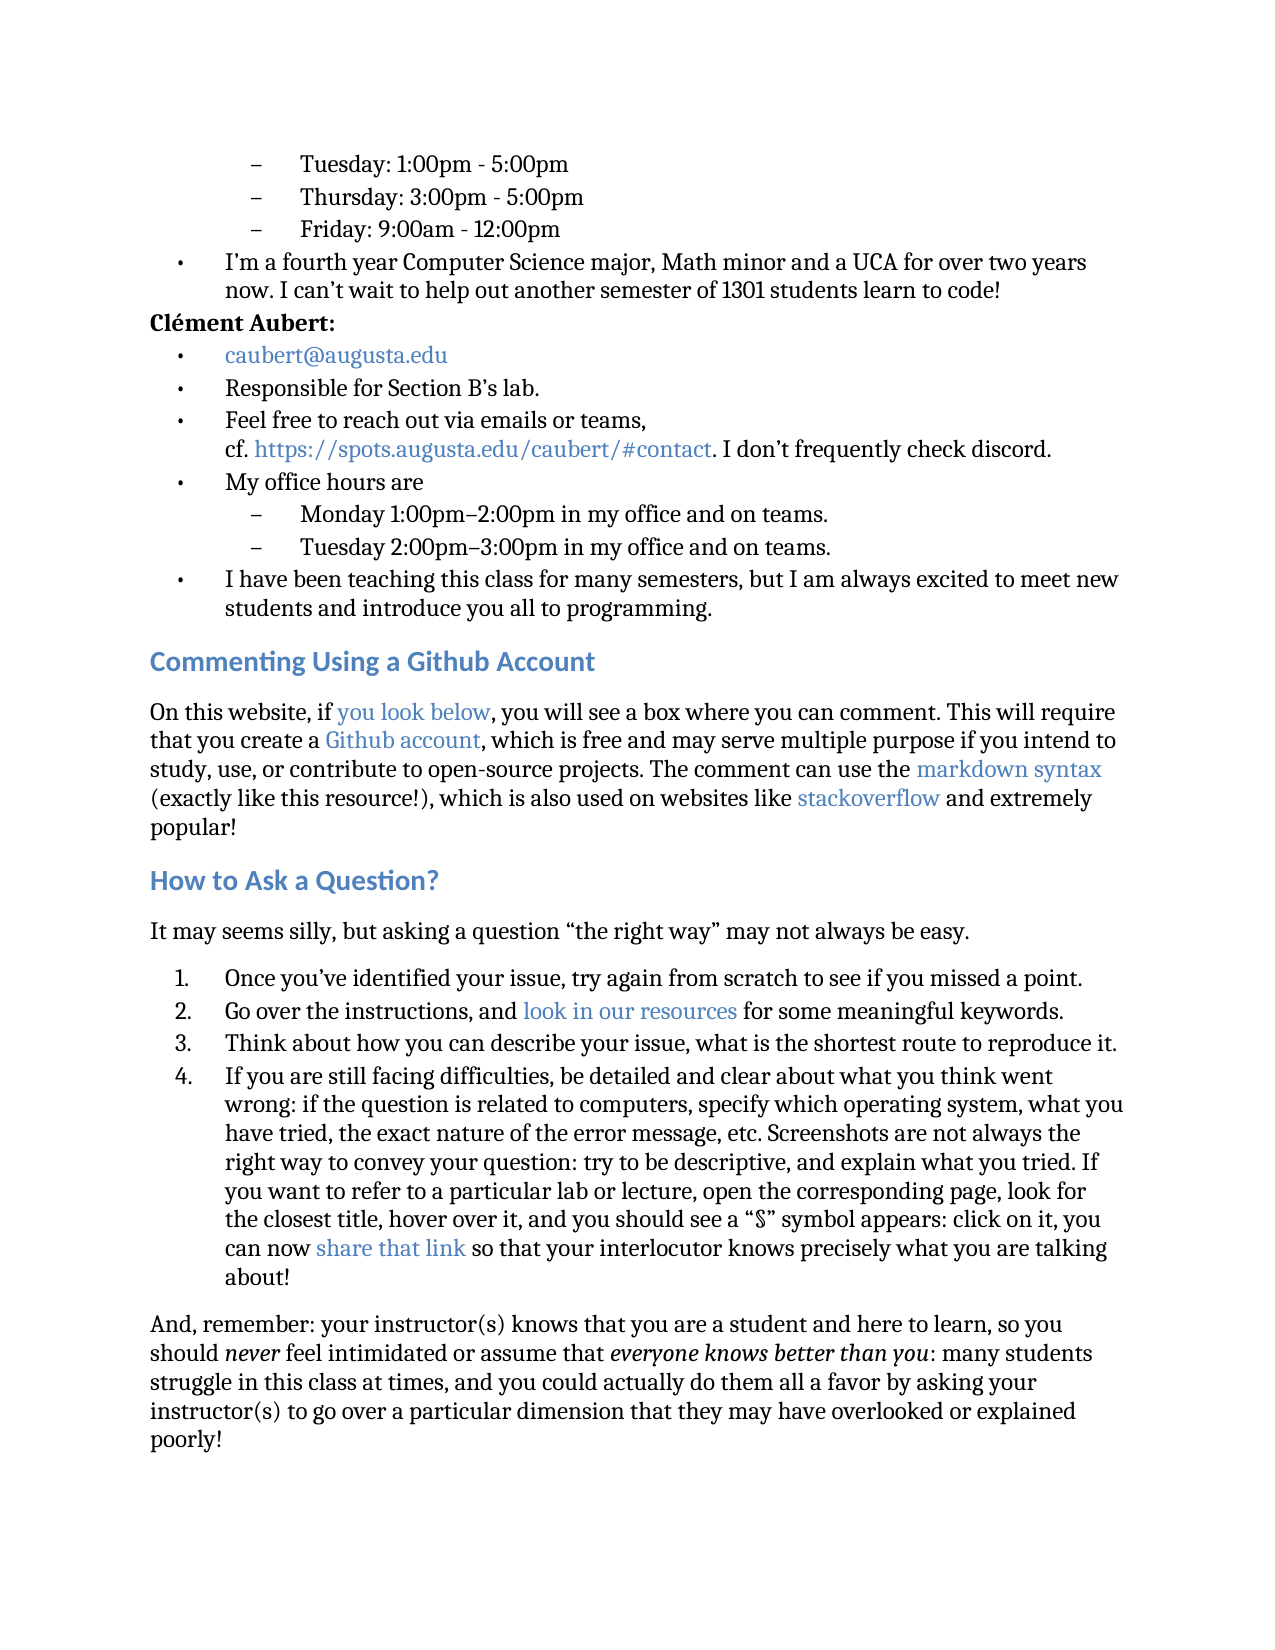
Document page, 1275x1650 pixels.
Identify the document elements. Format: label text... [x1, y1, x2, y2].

list I’m a fourth year Computer Science major, Math minor and a UCA for over two years now. I can’t wait to help out another semester of 1301 students learn to code! [175, 247, 1125, 305]
list Thursday: 3:00pm - 5:00pm [250, 182, 1125, 211]
list If you are still facing difficulties, be detailed and clear about what you think went wrong: if the question is related to computers, specify which operating system, what you have tried, the exact nature of the error message, etc. Screenshots are not always the right way to convey your question: try to be descriptive, and explain what you tried. If you want to refer to a particular lab or lecture, open the corresponding page, look for the closest title, hover over it, and you should see a “§” symbol appears: click on it, you can now share that link so that your interlocutor knows precisely what you are talking about! [175, 1062, 1125, 1292]
list Monday 1:00pm–2:00pm in my office and on teams. [250, 500, 1125, 529]
list Tuesday: 1:00pm - 5:00pm [250, 150, 1125, 179]
text It may seems silly, but asking a question “the right way” may not always be easy. [150, 917, 1125, 945]
subtitle How to Ask a Question? [150, 862, 1125, 898]
list Think about how you can describe your issue, what is the shortest route to reproduce it. [175, 1029, 1125, 1058]
list Go over the instructions, and look in our resources for some meaningful keywords. [175, 997, 1125, 1025]
subtitle Commenting Using a Github Account [150, 643, 1125, 679]
text And, remember: your instructor(s) knows that you are a student and here to learn, so you should never feel intimidated or assume that everyone knows better than you: many students struggle in this class at times, and you could actually do them all a favor by asking your instructor(s) to go over a particular dimension that they may have overlooked or explained poorly! [150, 1310, 1125, 1454]
text Clément Aubert: [150, 309, 1125, 337]
list My office hours are [175, 467, 1125, 496]
list Feel free to reach out via emails or teams, cf. https://spots.augusta.edu/caubert/#contact. I don’t frequently check discord. [175, 406, 1125, 464]
list Once you’ve identified your issue, try again from scratch to see if you missed a point. [175, 964, 1125, 993]
list caubert@augusta.edu [175, 341, 1125, 370]
list I have been teaching this class for many semesters, but I am always excited to meet new students and introduce you all to programming. [175, 565, 1125, 622]
list Friday: 9:00am - 12:00pm [250, 215, 1125, 244]
text On this website, if you look below, you will see a box where you can comment. This will require that you create a Github account, which is free and may serve multiple purpose if you intend to study, use, or contribute to open-source projects. The comment can use the markdown syntax (exactly like this resource!), which is also used on websites like stackoverflow and extremely popular! [150, 698, 1125, 841]
list Tuesday 2:00pm–3:00pm in my office and on teams. [250, 532, 1125, 561]
list Responsible for Section B’s lab. [175, 374, 1125, 402]
